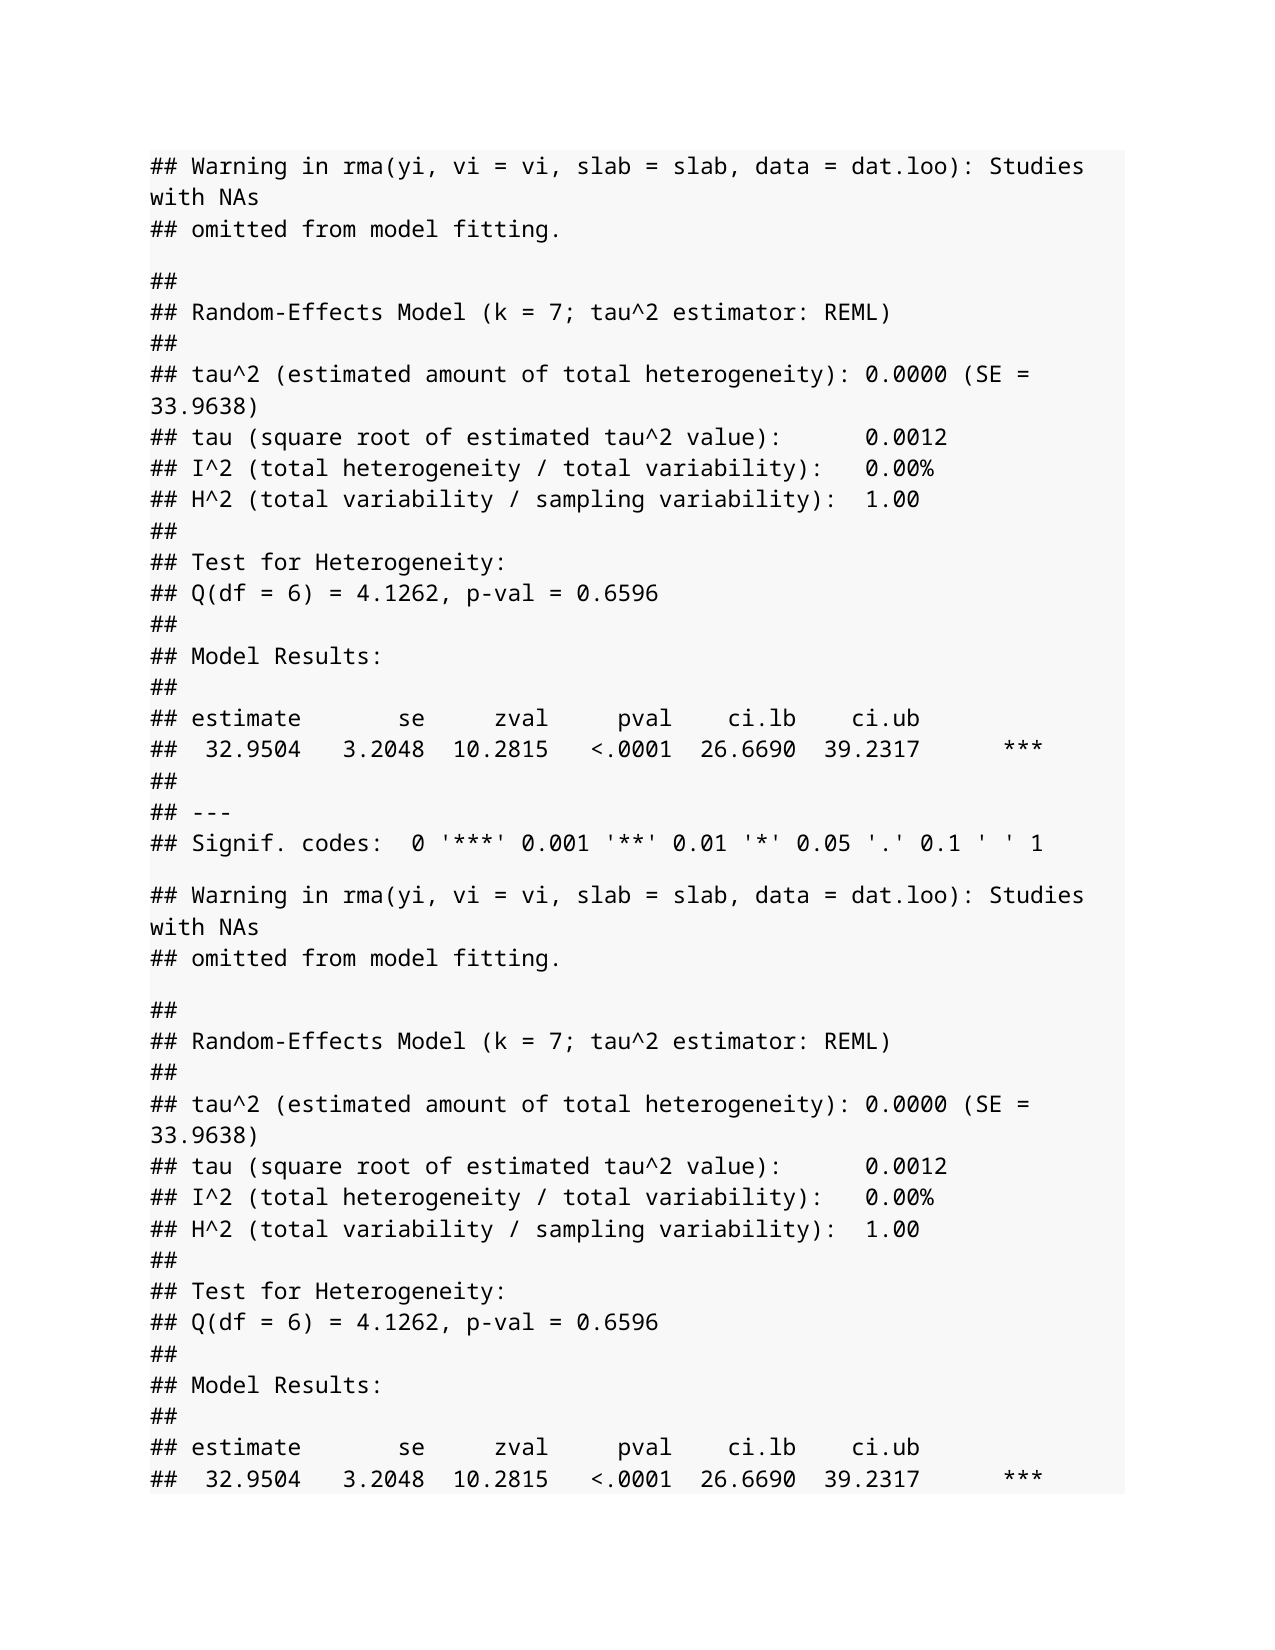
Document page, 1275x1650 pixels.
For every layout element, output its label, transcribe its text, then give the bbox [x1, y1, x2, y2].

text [150, 994, 1125, 1494]
text ## Warning in rma(yi, vi = vi, slab = slab, data = dat.loo): Studies with NAs ## omitted from model fitting. [150, 150, 1125, 244]
text ## Warning in rma(yi, vi = vi, slab = slab, data = dat.loo): Studies with NAs ## omitted from model fitting. [150, 879, 1125, 973]
